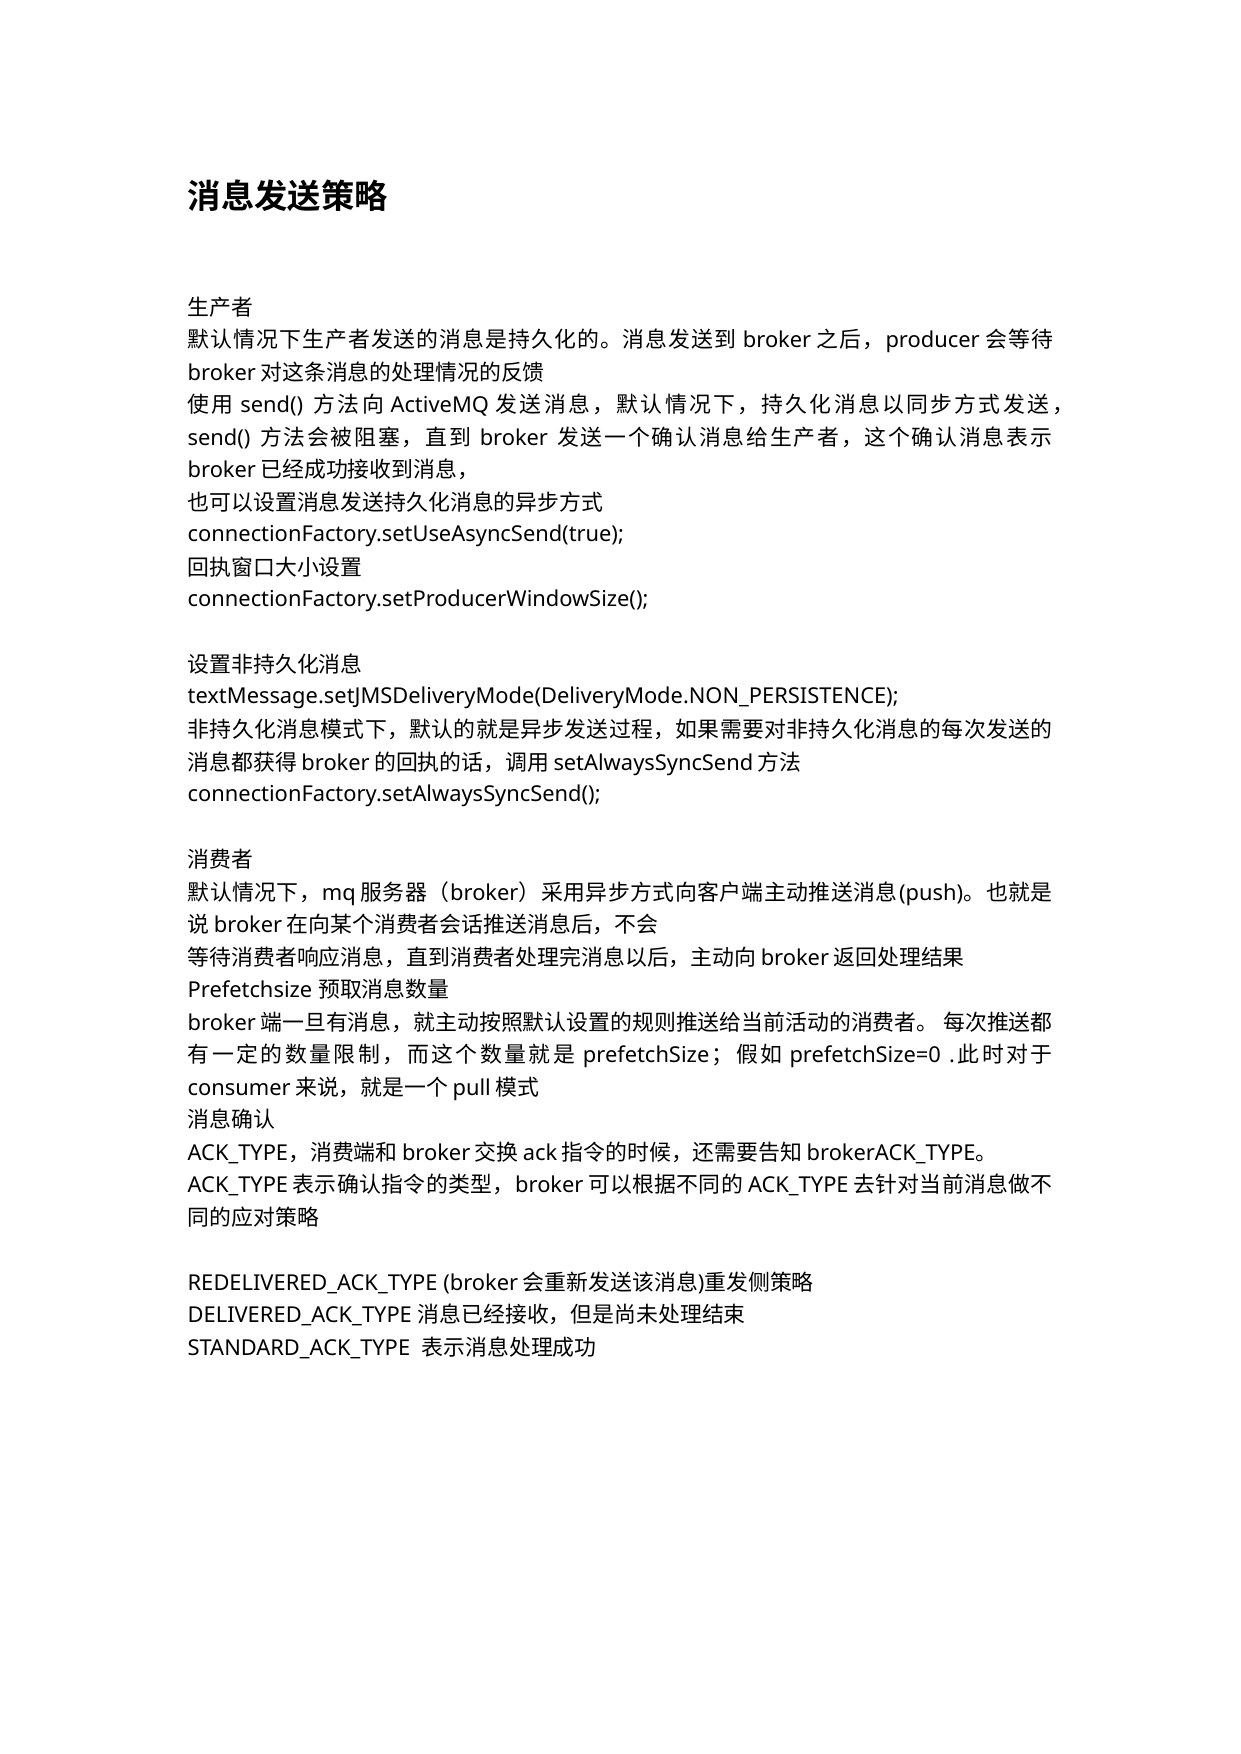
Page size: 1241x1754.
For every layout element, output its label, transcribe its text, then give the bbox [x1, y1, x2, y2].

text connectionFactory.setUseAsyncSend(true); [187, 517, 1053, 549]
text 默认情况下，mq服务器（broker）采用异步方式向客户端主动推送消息(push)。也就是说broker在向某个消费者会话推送消息后，不会 [187, 874, 1053, 939]
text 消息确认 [187, 1102, 1053, 1134]
text 等待消费者响应消息，直到消费者处理完消息以后，主动向broker返回处理结果 [187, 939, 1053, 972]
text 默认情况下生产者发送的消息是持久化的。消息发送到broker之后，producer会等待broker对这条消息的处理情况的反馈 [187, 322, 1053, 387]
text 生产者 [187, 289, 1053, 322]
text 非持久化消息模式下，默认的就是异步发送过程，如果需要对非持久化消息的每次发送的消息都获得broker的回执的话，调用setAlwaysSyncSend方法 [187, 712, 1053, 777]
text 设置非持久化消息 [187, 647, 1053, 679]
subtitle 消息发送策略 [187, 162, 1053, 227]
text 回执窗口大小设置 [187, 549, 1053, 582]
text ACK_TYPE表示确认指令的类型，broker可以根据不同的ACK_TYPE去针对当前消息做不同的应对策略 [187, 1167, 1053, 1232]
text REDELIVERED_ACK_TYPE (broker会重新发送该消息)重发侧策略 [187, 1264, 1053, 1297]
text Prefetchsize 预取消息数量 [187, 972, 1053, 1004]
text textMessage.setJMSDeliveryMode(DeliveryMode.NON_PERSISTENCE); [187, 679, 1053, 712]
text 使用send() 方法向ActiveMQ发送消息，默认情况下，持久化消息以同步方式发送，send() 方法会被阻塞，直到 broker 发送一个确认消息给生产者，这个确认消息表示broker已经成功接收到消息， [187, 387, 1053, 484]
text ACK_TYPE，消费端和broker交换ack指令的时候，还需要告知brokerACK_TYPE。 [187, 1134, 1053, 1167]
text broker端一旦有消息，就主动按照默认设置的规则推送给当前活动的消费者。 每次推送都有一定的数量限制，而这个数量就是prefetchSize；假如prefetchSize=0 .此时对于consumer来说，就是一个pull模式 [187, 1004, 1053, 1102]
text connectionFactory.setAlwaysSyncSend(); [187, 777, 1053, 809]
text 也可以设置消息发送持久化消息的异步方式 [187, 484, 1053, 517]
text DELIVERED_ACK_TYPE 消息已经接收，但是尚未处理结束 [187, 1297, 1053, 1329]
text 消费者 [187, 842, 1053, 874]
text connectionFactory.setProducerWindowSize(); [187, 582, 1053, 614]
text STANDARD_ACK_TYPE 表示消息处理成功 [187, 1329, 1053, 1362]
